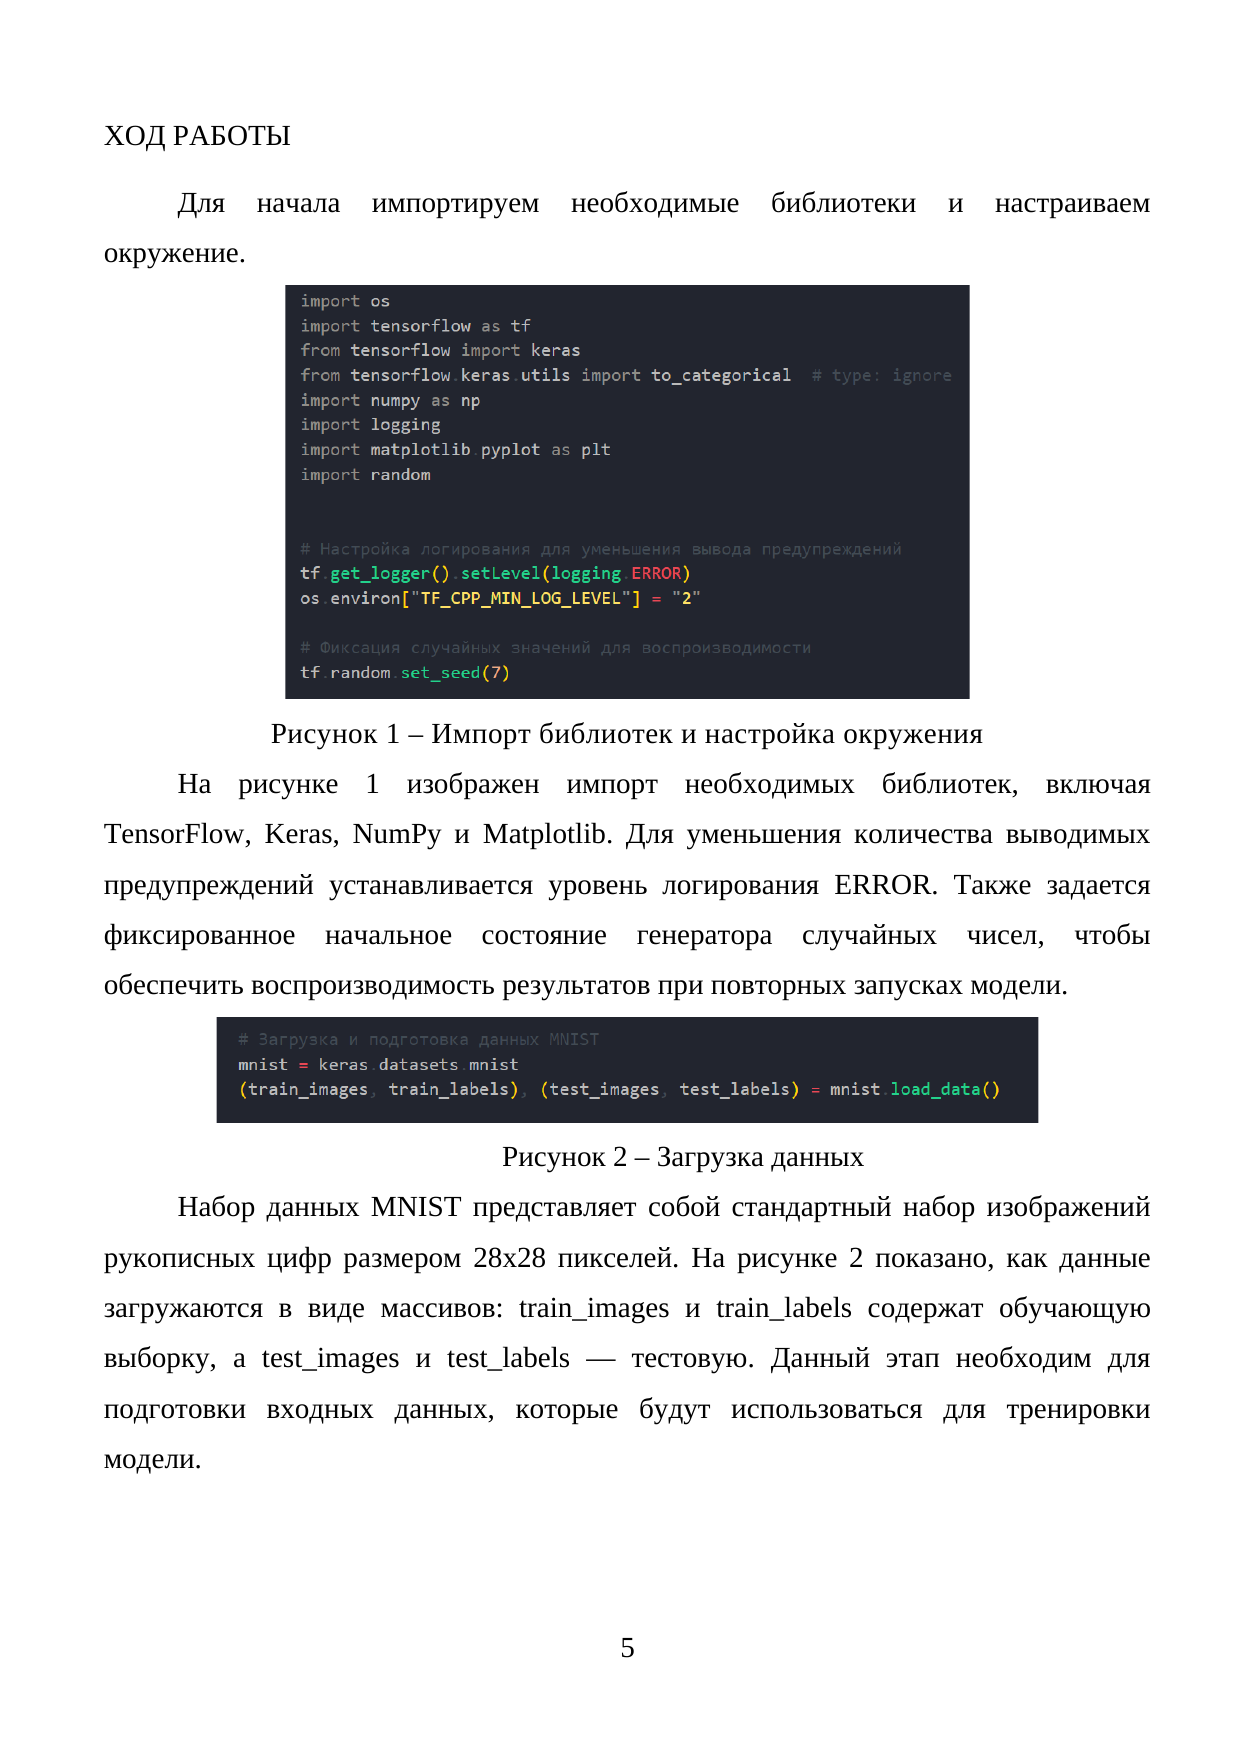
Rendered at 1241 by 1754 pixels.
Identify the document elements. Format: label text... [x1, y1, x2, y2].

subtitle ХОД РАБОТЫ [103, 118, 1152, 152]
text Рисунок 2 – Загрузка данных [215, 1139, 1152, 1173]
text Для начала импортируем необходимые библиотеки и настраиваем окружение. [103, 185, 1152, 269]
picture [285, 285, 970, 699]
text На рисунке 1 изображен импорт необходимых библиотек, включая TensorFlow, Keras, NumPy и Matplotlib. Для уменьшения количества выводимых предупреждений устанавливается уровень логирования ERROR. Также задается фиксированное начальное состояние генератора случайных чисел, чтобы обеспечить воспроизводимость результатов при повторных запусках модели. [103, 766, 1152, 1001]
text Набор данных MNIST представляет собой стандартный набор изображений рукописных цифр размером 28x28 пикселей. На рисунке 2 показано, как данные загружаются в виде массивов: train_images и train_labels содержат обучающую выборку, а test_images и test_labels — тестовую. Данный этап необходим для подготовки входных данных, которые будут использоваться для тренировки модели. [103, 1189, 1152, 1474]
picture [216, 1017, 1039, 1123]
text Рисунок 1 – Импорт библиотек и настройка окружения [103, 716, 1152, 749]
